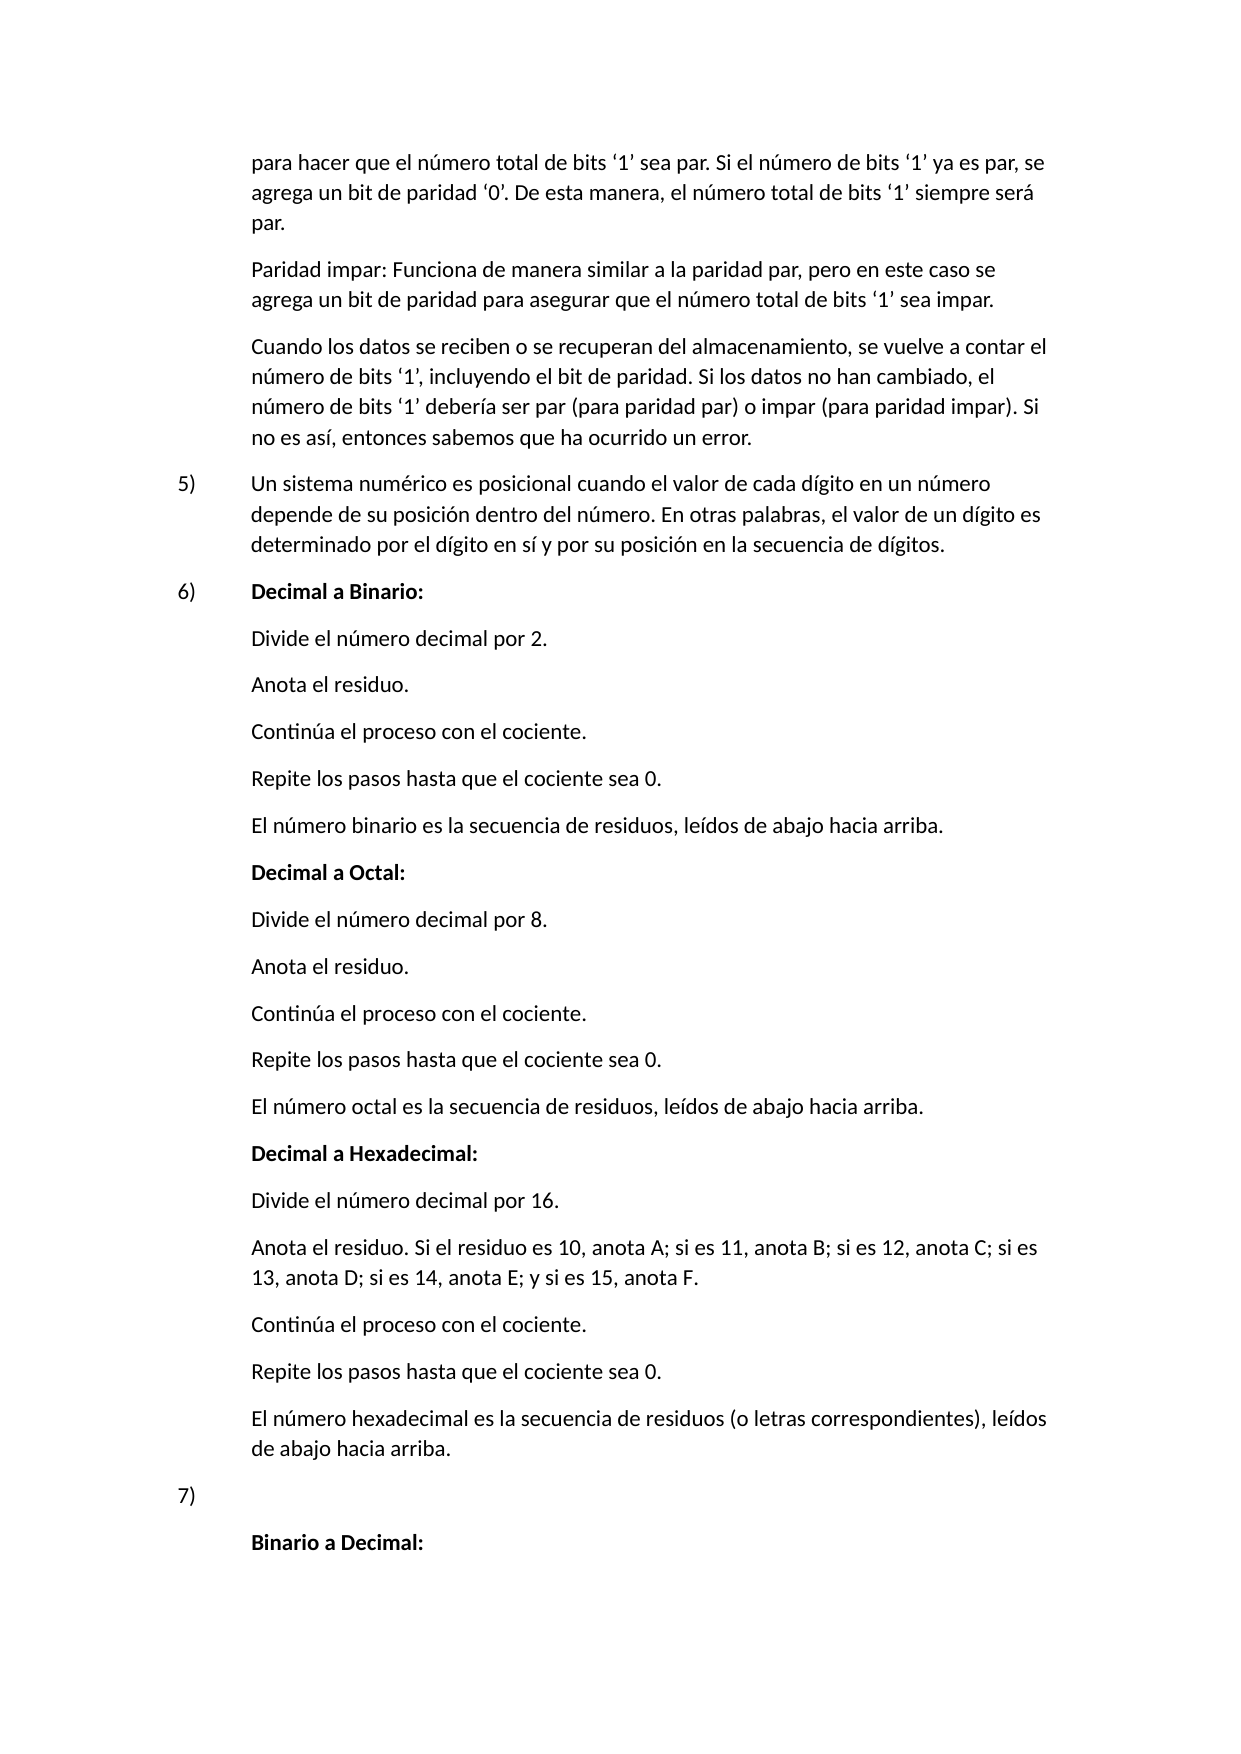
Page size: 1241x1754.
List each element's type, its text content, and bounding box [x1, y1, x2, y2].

text Anota el residuo. [251, 671, 1063, 698]
text Divide el número decimal por 16. [251, 1186, 1063, 1214]
text El número binario es la secuencia de residuos, leídos de abajo hacia arriba. [251, 811, 1063, 839]
text Repite los pasos hasta que el cociente sea 0. [251, 764, 1063, 792]
text Continúa el proceso con el cociente. [251, 1310, 1063, 1338]
text Continúa el proceso con el cociente. [251, 999, 1063, 1027]
text El número octal es la secuencia de residuos, leídos de abajo hacia arriba. [251, 1092, 1063, 1120]
text Repite los pasos hasta que el cociente sea 0. [251, 1046, 1063, 1073]
text Divide el número decimal por 8. [251, 905, 1063, 933]
text Anota el residuo. [251, 952, 1063, 980]
text 6) Decimal a Binario: [177, 577, 1063, 605]
text Anota el residuo. Si el residuo es 10, anota A; si es 11, anota B; si es 12, anota C; si es 13, anota D; si es 14, anota E; y si es 15, anota F. [251, 1233, 1063, 1291]
text Divide el número decimal por 2. [251, 624, 1063, 652]
text Decimal a Octal: [177, 858, 1063, 886]
text Continúa el proceso con el cociente. [251, 717, 1063, 745]
text Paridad impar: Funciona de manera similar a la paridad par, pero en este caso se agrega un bit de paridad para asegurar que el número total de bits ‘1’ sea impar. [251, 255, 1063, 313]
text 5) Un sistema numérico es posicional cuando el valor de cada dígito en un número depende de su posición dentro del número. En otras palabras, el valor de un dígito es determinado por el dígito en sí y por su posición en la secuencia de dígitos. [177, 469, 1063, 558]
text Repite los pasos hasta que el cociente sea 0. [251, 1357, 1063, 1385]
text El número hexadecimal es la secuencia de residuos (o letras correspondientes), leídos de abajo hacia arriba. [251, 1404, 1063, 1462]
text Decimal a Hexadecimal: [251, 1139, 1063, 1167]
text Binario a Decimal: [251, 1528, 1063, 1556]
text Cuando los datos se reciben o se recuperan del almacenamiento, se vuelve a contar el número de bits ‘1’, incluyendo el bit de paridad. Si los datos no han cambiado, el número de bits ‘1’ debería ser par (para paridad par) o impar (para paridad impar). Si no es así, entonces sabemos que ha ocurrido un error. [251, 332, 1063, 451]
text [251, 148, 1063, 236]
text 7) [177, 1481, 1063, 1509]
